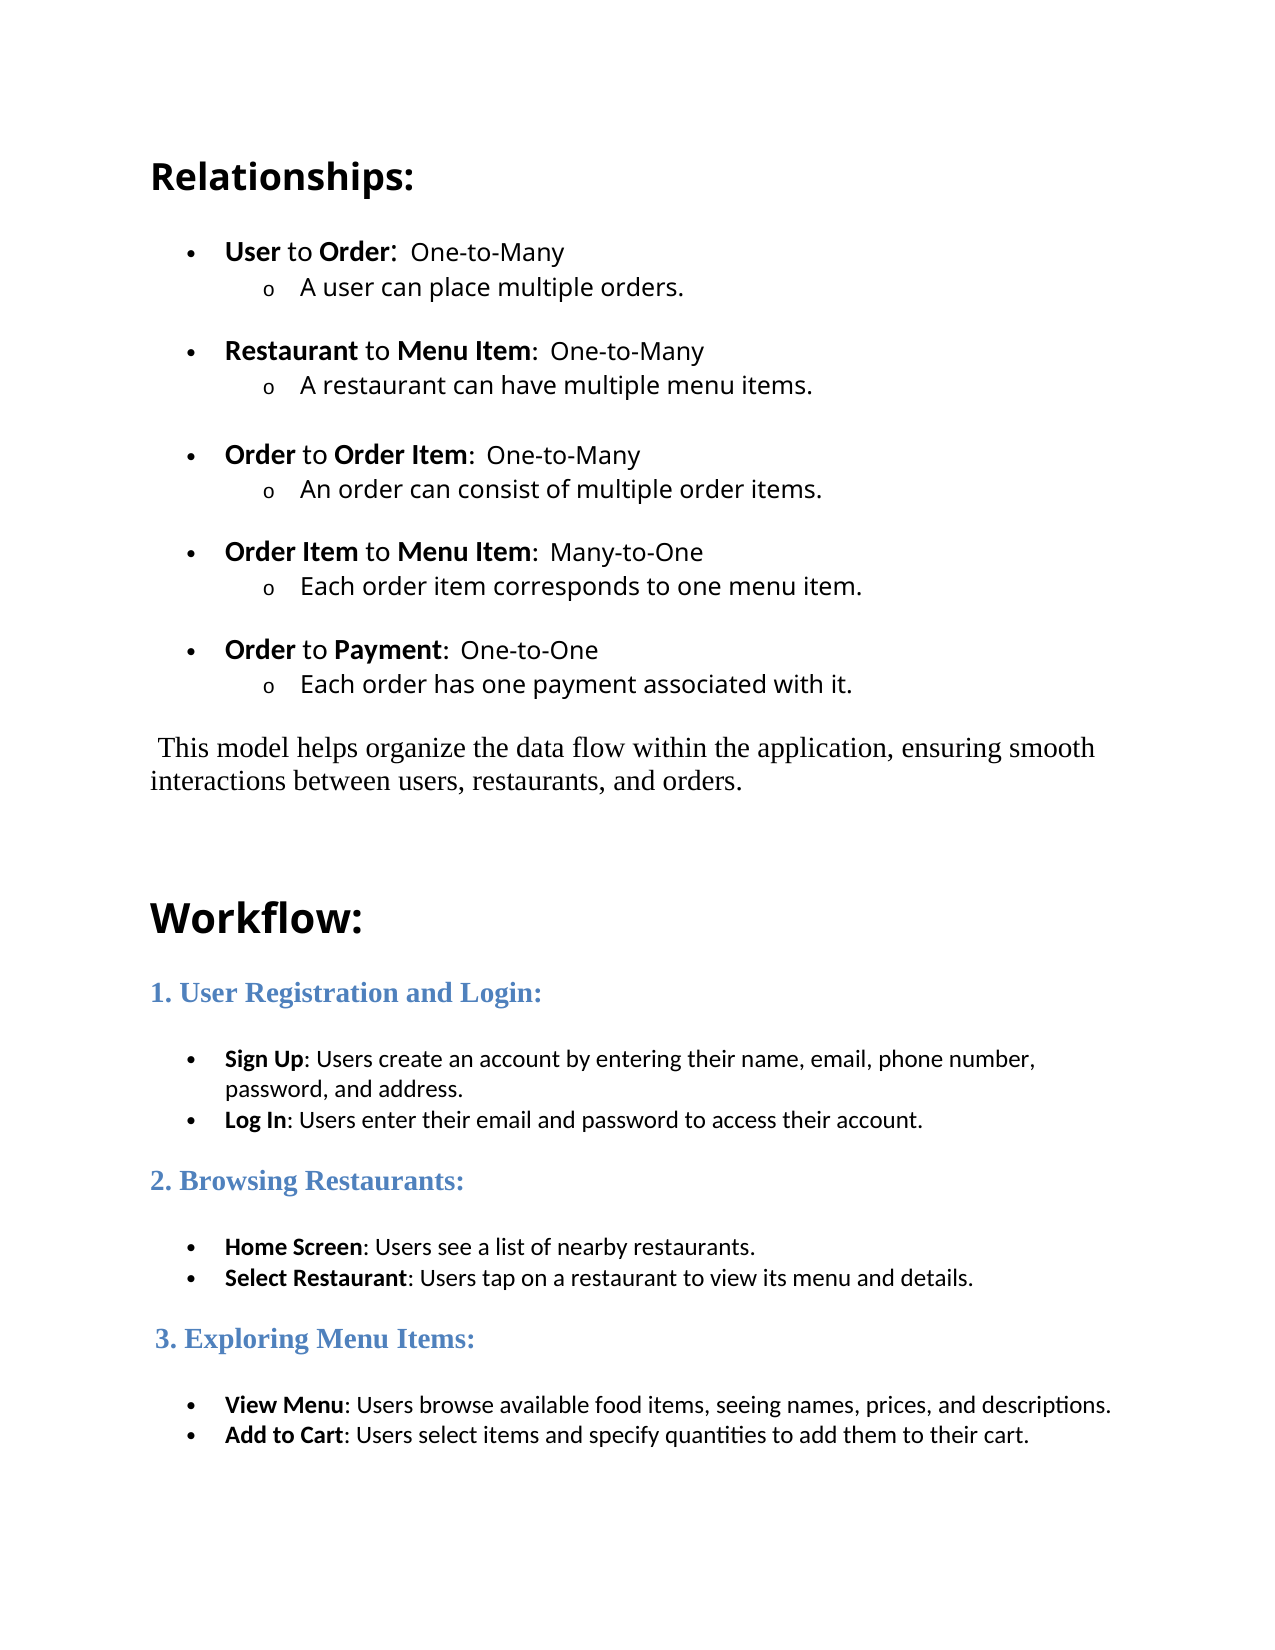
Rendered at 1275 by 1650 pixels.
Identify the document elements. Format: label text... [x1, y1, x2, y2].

list Home Screen: Users see a list of nearby restaurants. [187, 1231, 1125, 1262]
list Add to Cart: Users select items and specify quantities to add them to their cart. [187, 1419, 1125, 1450]
list Each order item corresponds to one menu item. [262, 569, 1125, 603]
list A restaurant can have multiple menu items. [262, 368, 1125, 402]
subtitle 2. Browsing Restaurants: [150, 1163, 1125, 1197]
list View Menu: Users browse available food items, seeing names, prices, and descriptions. [187, 1389, 1125, 1419]
list An order can consist of multiple order items. [262, 471, 1125, 505]
list Log In: Users enter their email and password to access their account. [187, 1104, 1125, 1134]
text Workflow: [150, 889, 1125, 946]
subtitle 3. Exploring Menu Items: [150, 1321, 1125, 1355]
list User to Order: One-to-Many [187, 230, 1125, 270]
list Order to Payment: One-to-One [187, 631, 1125, 667]
list Order to Order Item: One-to-Many [187, 436, 1125, 471]
subtitle 1. User Registration and Login: [150, 975, 1125, 1008]
list Select Restaurant: Users tap on a restaurant to view its menu and details. [187, 1262, 1125, 1292]
list A user can place multiple orders. [262, 270, 1125, 304]
list Sign Up: Users create an account by entering their name, email, phone number, password, and address. [187, 1043, 1125, 1104]
list Restaurant to Menu Item: One-to-Many [187, 332, 1125, 368]
text Relationships: [150, 150, 1125, 201]
list Order Item to Menu Item: Many-to-One [187, 533, 1125, 569]
list Each order has one payment associated with it. [262, 667, 1125, 701]
text This model helps organize the data flow within the application, ensuring smooth interactions between users, restaurants, and orders. [150, 730, 1125, 797]
